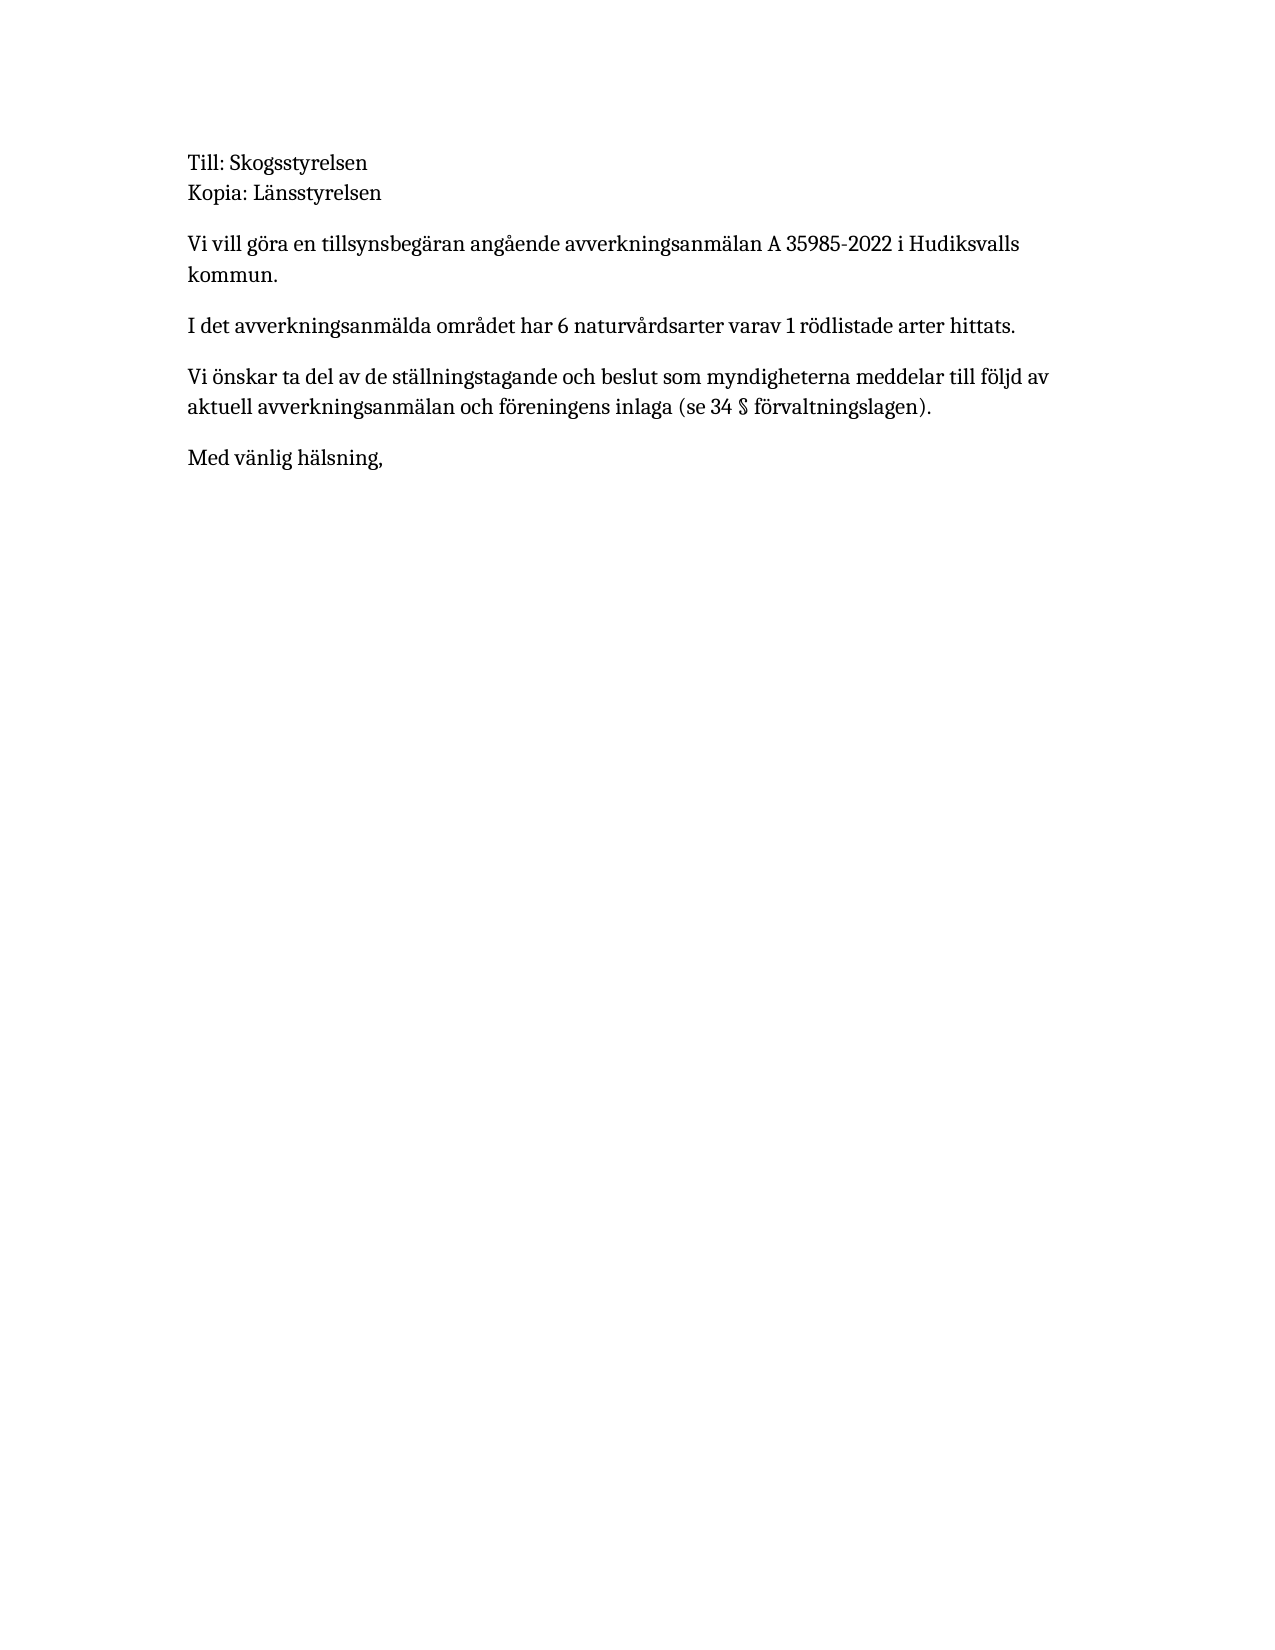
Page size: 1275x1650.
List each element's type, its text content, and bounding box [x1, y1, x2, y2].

text Vi önskar ta del av de ställningstagande och beslut som myndigheterna meddelar till följd av aktuell avverkningsanmälan och föreningens inlaga (se 34 § förvaltningslagen). [187, 363, 1087, 420]
text Till: Skogsstyrelsen Kopia: Länsstyrelsen [187, 150, 1087, 207]
text I det avverkningsanmälda området har 6 naturvårdsarter varav 1 rödlistade arter hittats. [187, 312, 1087, 339]
text Vi vill göra en tillsynsbegäran angående avverkningsanmälan A 35985-2022 i Hudiksvalls kommun. [187, 231, 1087, 288]
text Med vänlig hälsning, [187, 445, 1087, 501]
